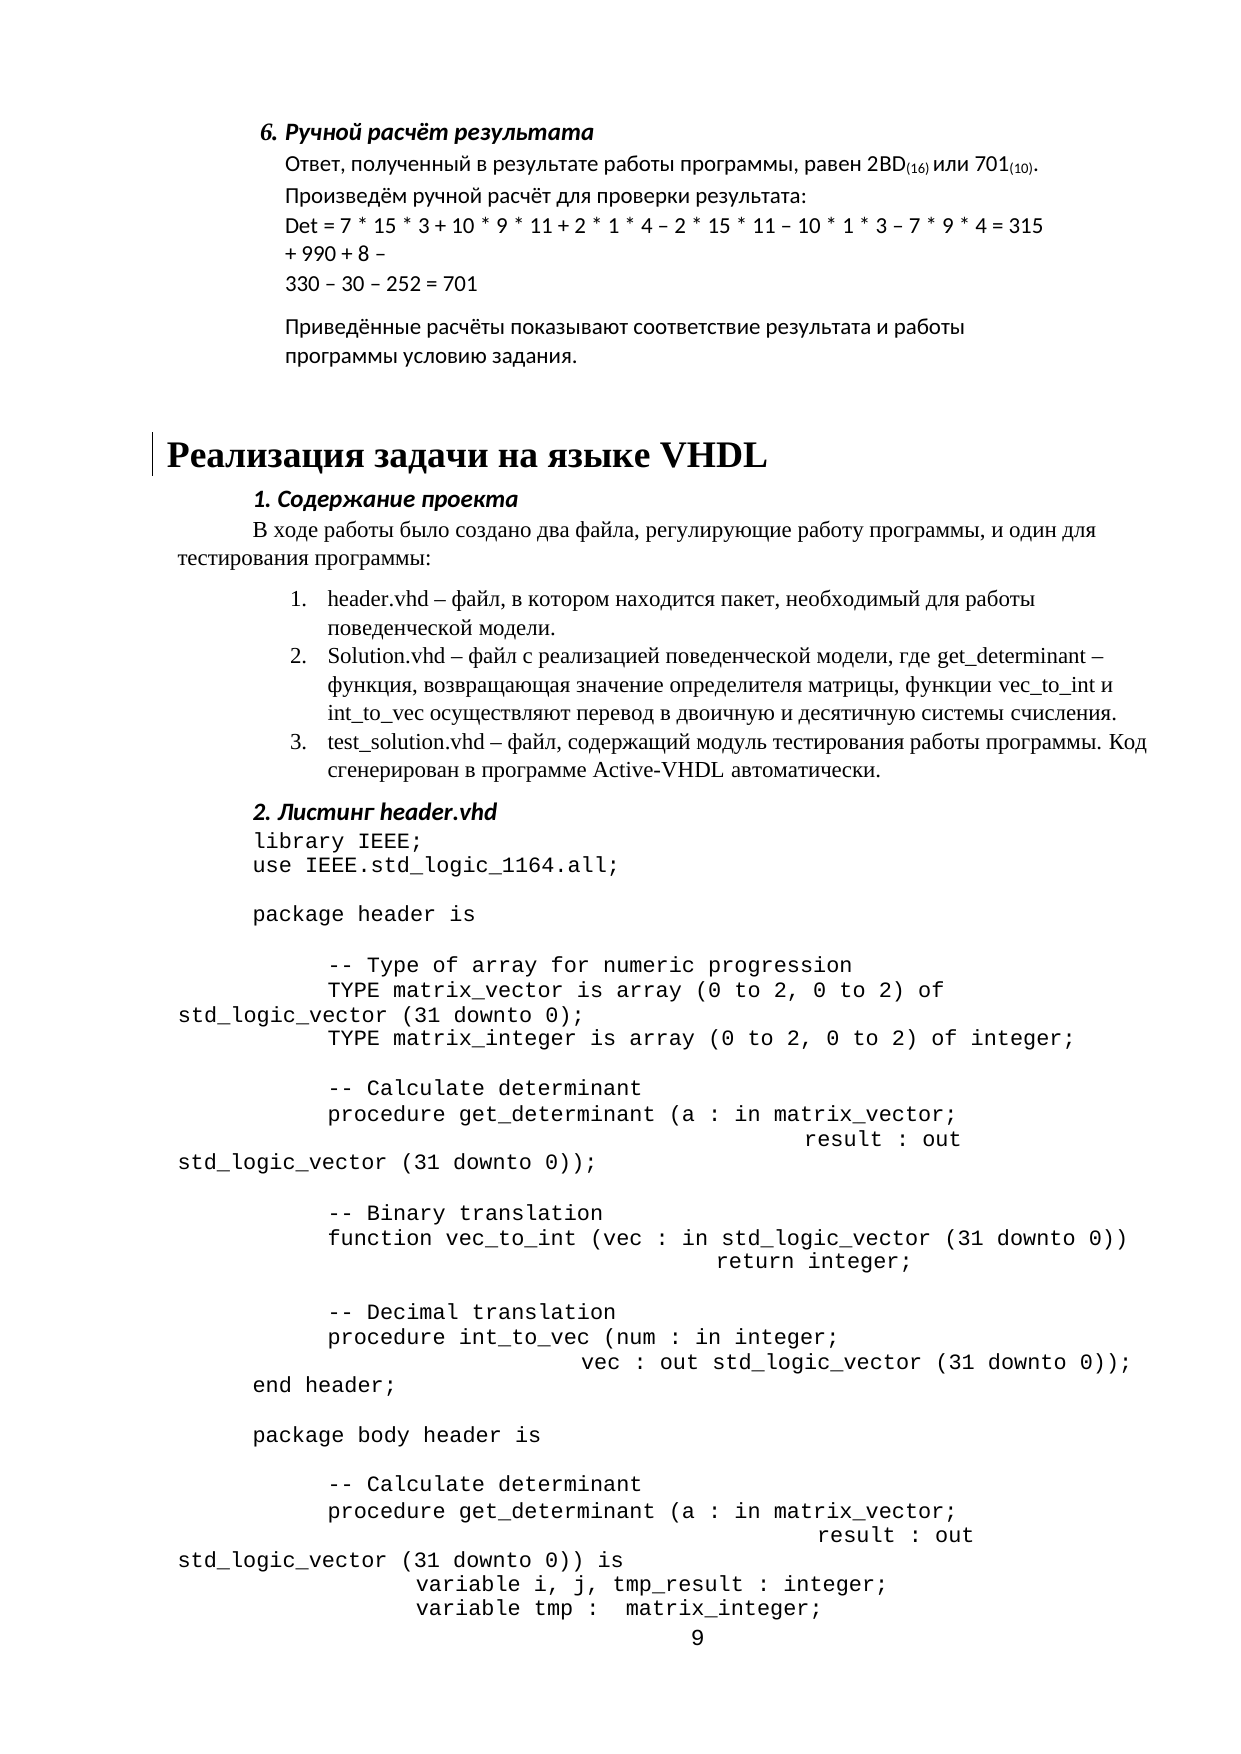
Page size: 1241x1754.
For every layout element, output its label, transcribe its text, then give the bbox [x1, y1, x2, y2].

text end header; [252, 1374, 1163, 1399]
text -- Calculate determinant [327, 1077, 1163, 1101]
text -- Calculate determinant [327, 1473, 1163, 1498]
text package body header is [252, 1424, 1163, 1449]
text procedure get_determinant (a : in matrix_vector; [327, 1498, 1163, 1523]
subtitle Ручной расчёт результата [260, 116, 1045, 146]
text result : out [817, 1523, 1163, 1548]
subtitle Det = 7 * 15 * 3 + 10 * 9 * 11 + 2 * 1 * 4 – 2 * 15 * 11 – 10 * 1 * 3 – 7 * 9 * 4 = 315 + 990 + 8 – [285, 211, 1045, 267]
text vec : out std_logic_vector (31 downto 0)); [581, 1349, 1163, 1374]
subtitle Содержание проекта [252, 483, 1045, 514]
text procedure int_to_vec (num : in integer; [327, 1325, 1163, 1349]
text result : out [804, 1126, 1163, 1151]
subtitle Приведённые расчёты показывают соответствие результата и работы программы условию задания. [285, 312, 1045, 370]
text function vec_to_int (vec : in std_logic_vector (31 downto 0)) [327, 1225, 1163, 1250]
text std_logic_vector (31 downto 0); [176, 1002, 586, 1027]
text use IEEE.std_logic_1164.all; package header is [252, 854, 621, 928]
subtitle В ходе работы было создано два файла, регулирующие работу программы, и один для тестирования программы: [177, 516, 1099, 571]
subtitle Solution.vhd – файл с реализацией поведенческой модели, где get_determinant – функция, возвращающая значение определителя матрицы, функции vec_to_int и int_to_vec осуществляют перевод в двоичную и десятичную системы счисления. [290, 642, 1117, 726]
subtitle Ответ, полученный в результате работы программы, равен 2BD(16) или 701(10). Произведём ручной расчёт для проверки результата: [285, 149, 1045, 209]
subtitle test_solution.vhd – файл, содержащий модуль тестирования работы программы. Код сгенерирован в программе Active-VHDL автоматически. [290, 728, 1147, 782]
subtitle 330 – 30 – 252 = 701 [285, 269, 1045, 297]
text std_logic_vector (31 downto 0)) is [177, 1548, 1163, 1573]
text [416, 1573, 888, 1622]
text -- Binary translation [327, 1201, 1163, 1225]
text TYPE matrix_integer is array (0 to 2, 0 to 2) of integer; [327, 1027, 1163, 1052]
text -- Type of array for numeric progression [327, 953, 1163, 977]
text std_logic_vector (31 downto 0)); [177, 1151, 1163, 1176]
text library IEEE; [252, 829, 1163, 854]
subtitle header.vhd – файл, в котором находится пакет, необходимый для работы поведенческой модели. [290, 586, 1037, 640]
subtitle Реализация задачи на языке VHDL [167, 432, 1163, 476]
text procedure get_determinant (a : in matrix_vector; [327, 1102, 1163, 1126]
text -- Decimal translation [327, 1300, 1163, 1325]
text TYPE matrix_vector is array (0 to 2, 0 to 2) of [327, 977, 1163, 1002]
text return integer; [716, 1250, 1163, 1275]
subtitle Листинг header.vhd [252, 796, 1045, 827]
